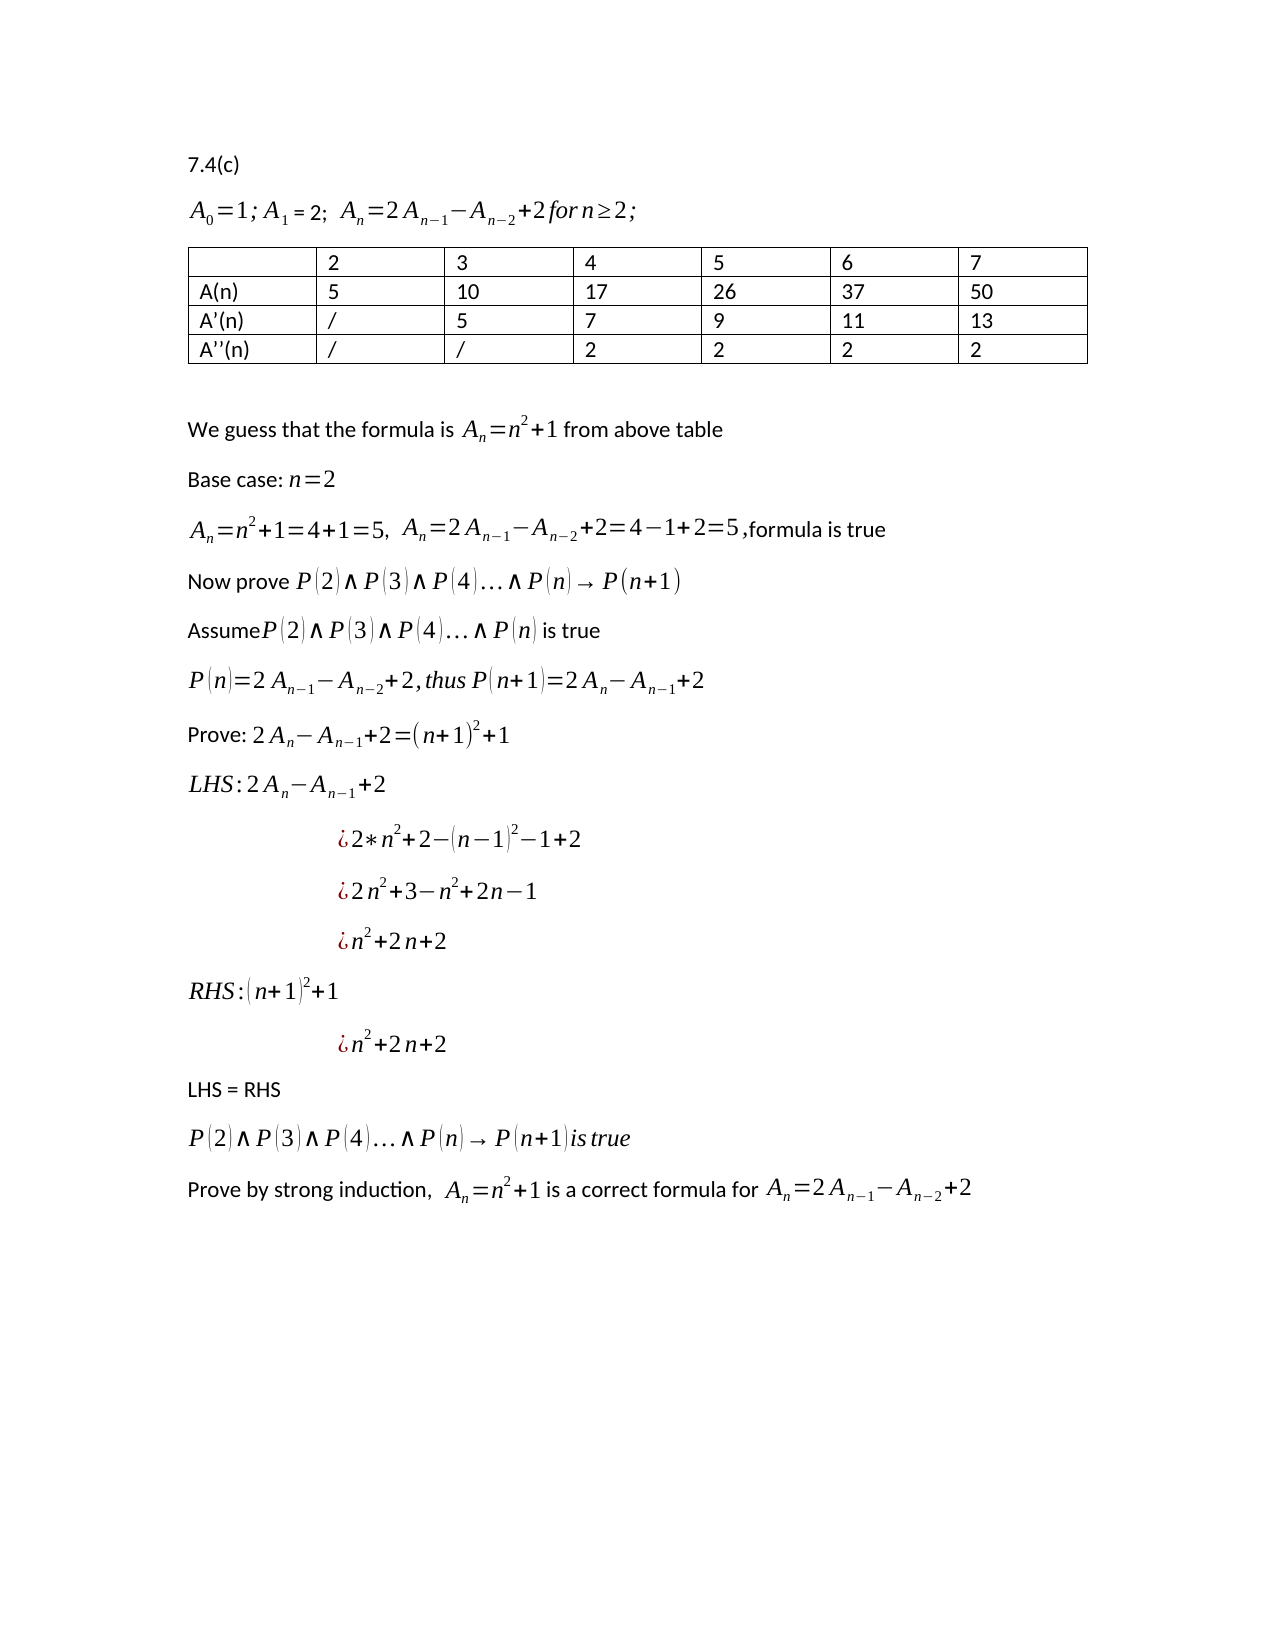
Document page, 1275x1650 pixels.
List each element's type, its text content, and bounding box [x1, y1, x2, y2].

text Prove by strong induction, is a correct formula for [187, 1172, 1087, 1207]
table_cell 5 [445, 306, 573, 334]
table_cell 11 [831, 306, 958, 334]
table_header 7 [959, 248, 1087, 276]
table_cell A’(n) [189, 306, 316, 334]
table_header 3 [445, 248, 573, 276]
text Base case: [187, 465, 1087, 493]
text We guess that the formula is from above table [187, 411, 1087, 446]
table_cell 2 [831, 335, 958, 363]
table_cell 10 [445, 277, 573, 305]
text Now prove [187, 566, 1087, 597]
table_cell 9 [702, 306, 830, 334]
table_cell 17 [574, 277, 701, 305]
table_header 6 [831, 248, 958, 276]
table_header 2 [317, 248, 444, 276]
table_header 4 [574, 248, 701, 276]
table_cell / [445, 335, 573, 363]
table_header 5 [702, 248, 830, 276]
text 7.4(c) [187, 150, 1087, 178]
table_cell 2 [959, 335, 1087, 363]
table_cell A(n) [189, 277, 316, 305]
table_cell 37 [831, 277, 958, 305]
table_cell 7 [574, 306, 701, 334]
table_cell / [317, 306, 444, 334]
table_cell 2 [574, 335, 701, 363]
table_cell A’’(n) [189, 335, 316, 363]
table_cell 13 [959, 306, 1087, 334]
text , formula is true [187, 512, 1087, 547]
text Assume is true [187, 615, 1087, 646]
table_cell 50 [959, 277, 1087, 305]
text Prove: [187, 717, 1087, 751]
table_header [189, 248, 316, 276]
table_cell / [317, 335, 444, 363]
text LHS = RHS [187, 1076, 1087, 1103]
table_cell 26 [702, 277, 830, 305]
text = 2; [187, 197, 1087, 228]
table_cell 2 [702, 335, 830, 363]
table_cell 5 [317, 277, 444, 305]
